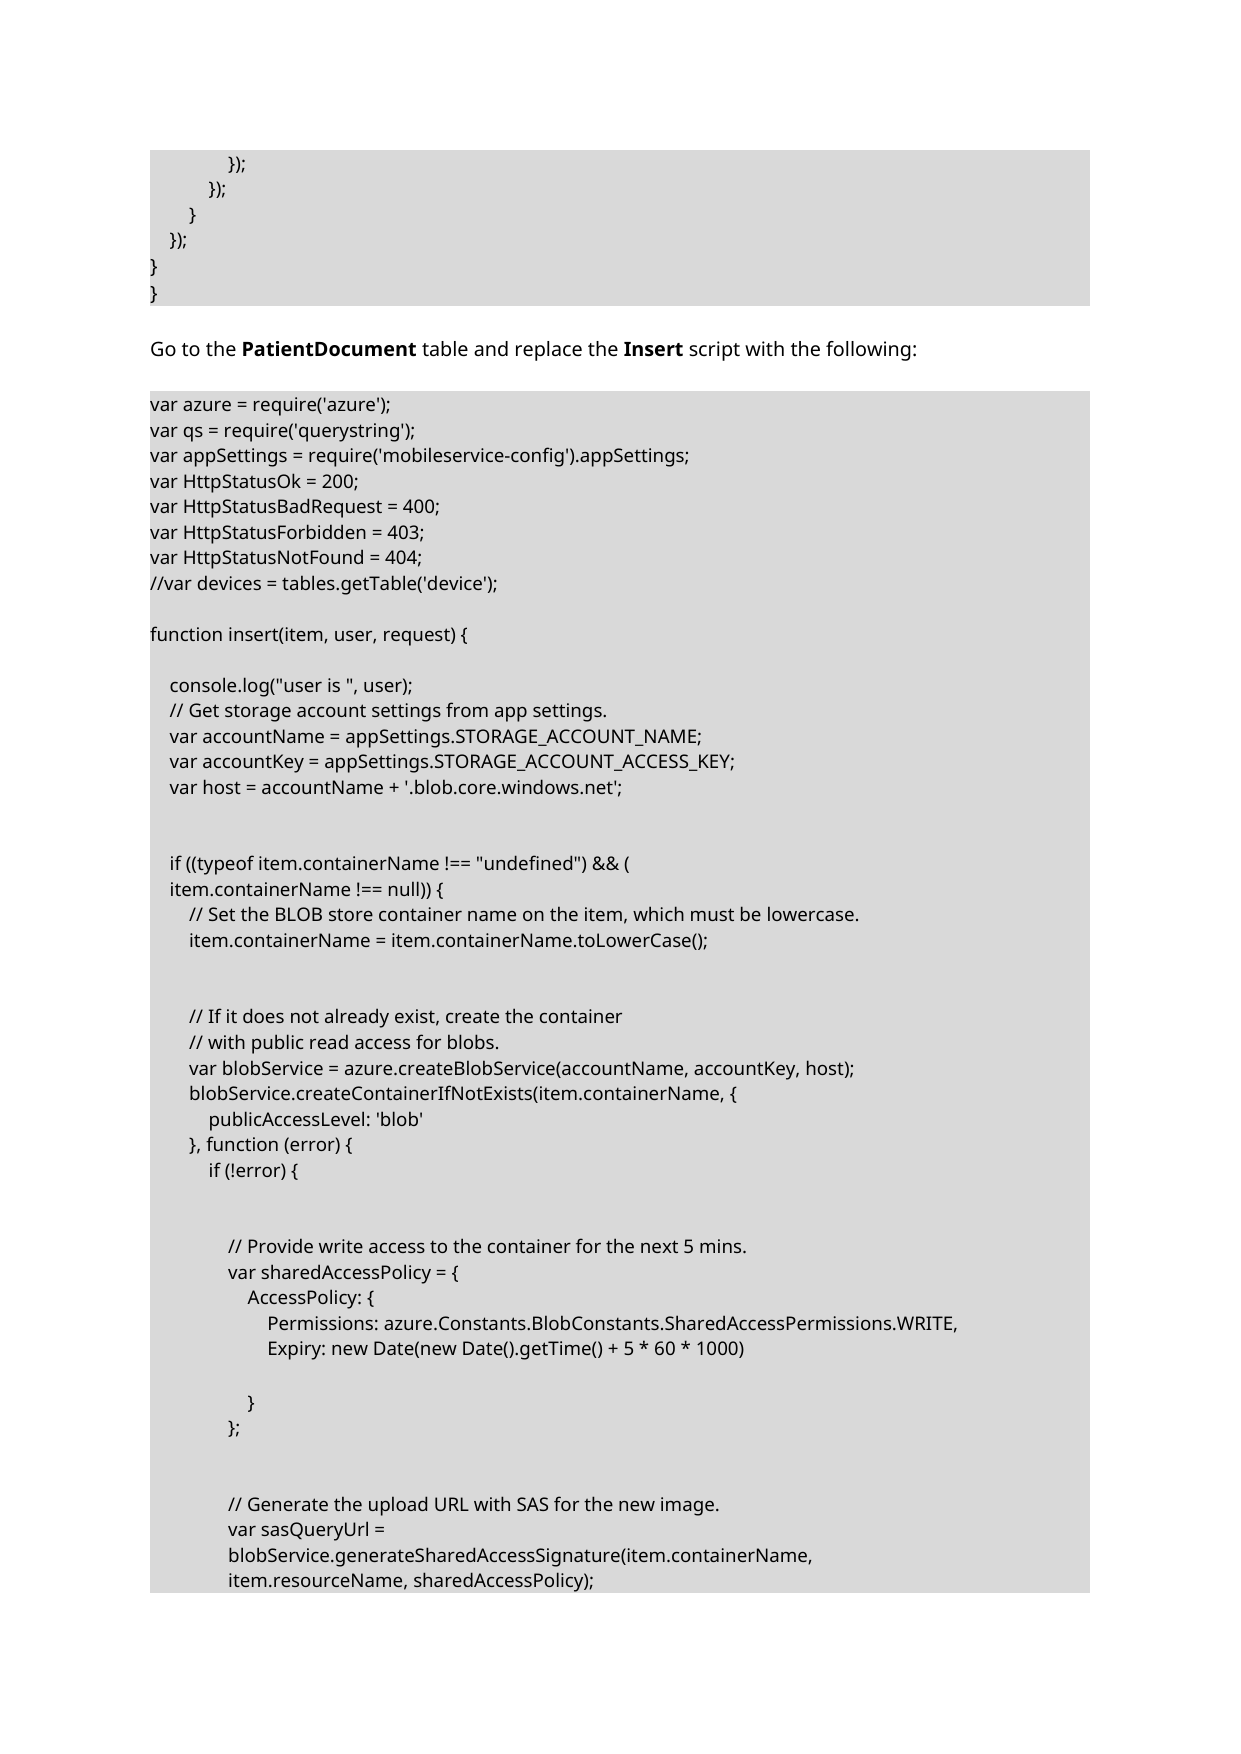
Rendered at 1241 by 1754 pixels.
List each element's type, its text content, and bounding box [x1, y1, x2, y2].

text var HttpStatusBadRequest = 400; [150, 493, 1090, 519]
text var azure = require('azure'); [150, 391, 1090, 417]
text //var devices = tables.getTable('device'); [150, 570, 1090, 596]
text } [150, 201, 1090, 227]
text }; [150, 1415, 1090, 1440]
text item.containerName = item.containerName.toLowerCase(); [150, 927, 1090, 953]
text Expiry: new Date(new Date().getTime() + 5 * 60 * 1000) [150, 1336, 1090, 1361]
text Go to the PatientDocument table and replace the Insert script with the following: [150, 335, 1090, 362]
text var accountKey = appSettings.STORAGE_ACCOUNT_ACCESS_KEY; [150, 749, 1090, 774]
text var HttpStatusOk = 200; [150, 468, 1090, 493]
text // If it does not already exist, create the container [150, 1004, 1090, 1029]
text var qs = require('querystring'); [150, 417, 1090, 442]
text var HttpStatusForbidden = 403; [150, 519, 1090, 544]
text // Set the BLOB store container name on the item, which must be lowercase. [150, 902, 1090, 927]
text if (!error) { [150, 1157, 1090, 1182]
text // Generate the upload URL with SAS for the new image. [150, 1491, 1090, 1517]
text } [150, 279, 1090, 306]
text }); [150, 150, 1090, 176]
text } [150, 1389, 1090, 1415]
text publicAccessLevel: 'blob' [150, 1106, 1090, 1131]
text var appSettings = require('mobileservice-config').appSettings; [150, 442, 1090, 468]
text var sasQueryUrl = [150, 1517, 1090, 1542]
text // Provide write access to the container for the next 5 mins. [150, 1233, 1090, 1259]
text blobService.createContainerIfNotExists(item.containerName, { [150, 1080, 1090, 1106]
text var HttpStatusNotFound = 404; [150, 544, 1090, 570]
text }); [150, 227, 1090, 252]
text var blobService = azure.createBlobService(accountName, accountKey, host); [150, 1055, 1090, 1080]
text // Get storage account settings from app settings. [150, 698, 1090, 723]
text var host = accountName + '.blob.core.windows.net'; [150, 774, 1090, 800]
text }); [150, 176, 1090, 201]
text item.containerName !== null)) { [150, 876, 1090, 902]
text var sharedAccessPolicy = { [150, 1259, 1090, 1284]
text Permissions: azure.Constants.BlobConstants.SharedAccessPermissions.WRITE, [150, 1310, 1090, 1336]
text } [150, 252, 1090, 279]
text blobService.generateSharedAccessSignature(item.containerName, [150, 1542, 1090, 1568]
text AccessPolicy: { [150, 1284, 1090, 1310]
text console.log("user is ", user); [150, 672, 1090, 698]
text }, function (error) { [150, 1131, 1090, 1157]
text // with public read access for blobs. [150, 1029, 1090, 1055]
text if ((typeof item.containerName !== "undefined") && ( [150, 851, 1090, 876]
text var accountName = appSettings.STORAGE_ACCOUNT_NAME; [150, 723, 1090, 749]
text item.resourceName, sharedAccessPolicy); [150, 1568, 1090, 1593]
text function insert(item, user, request) { [150, 621, 1090, 647]
